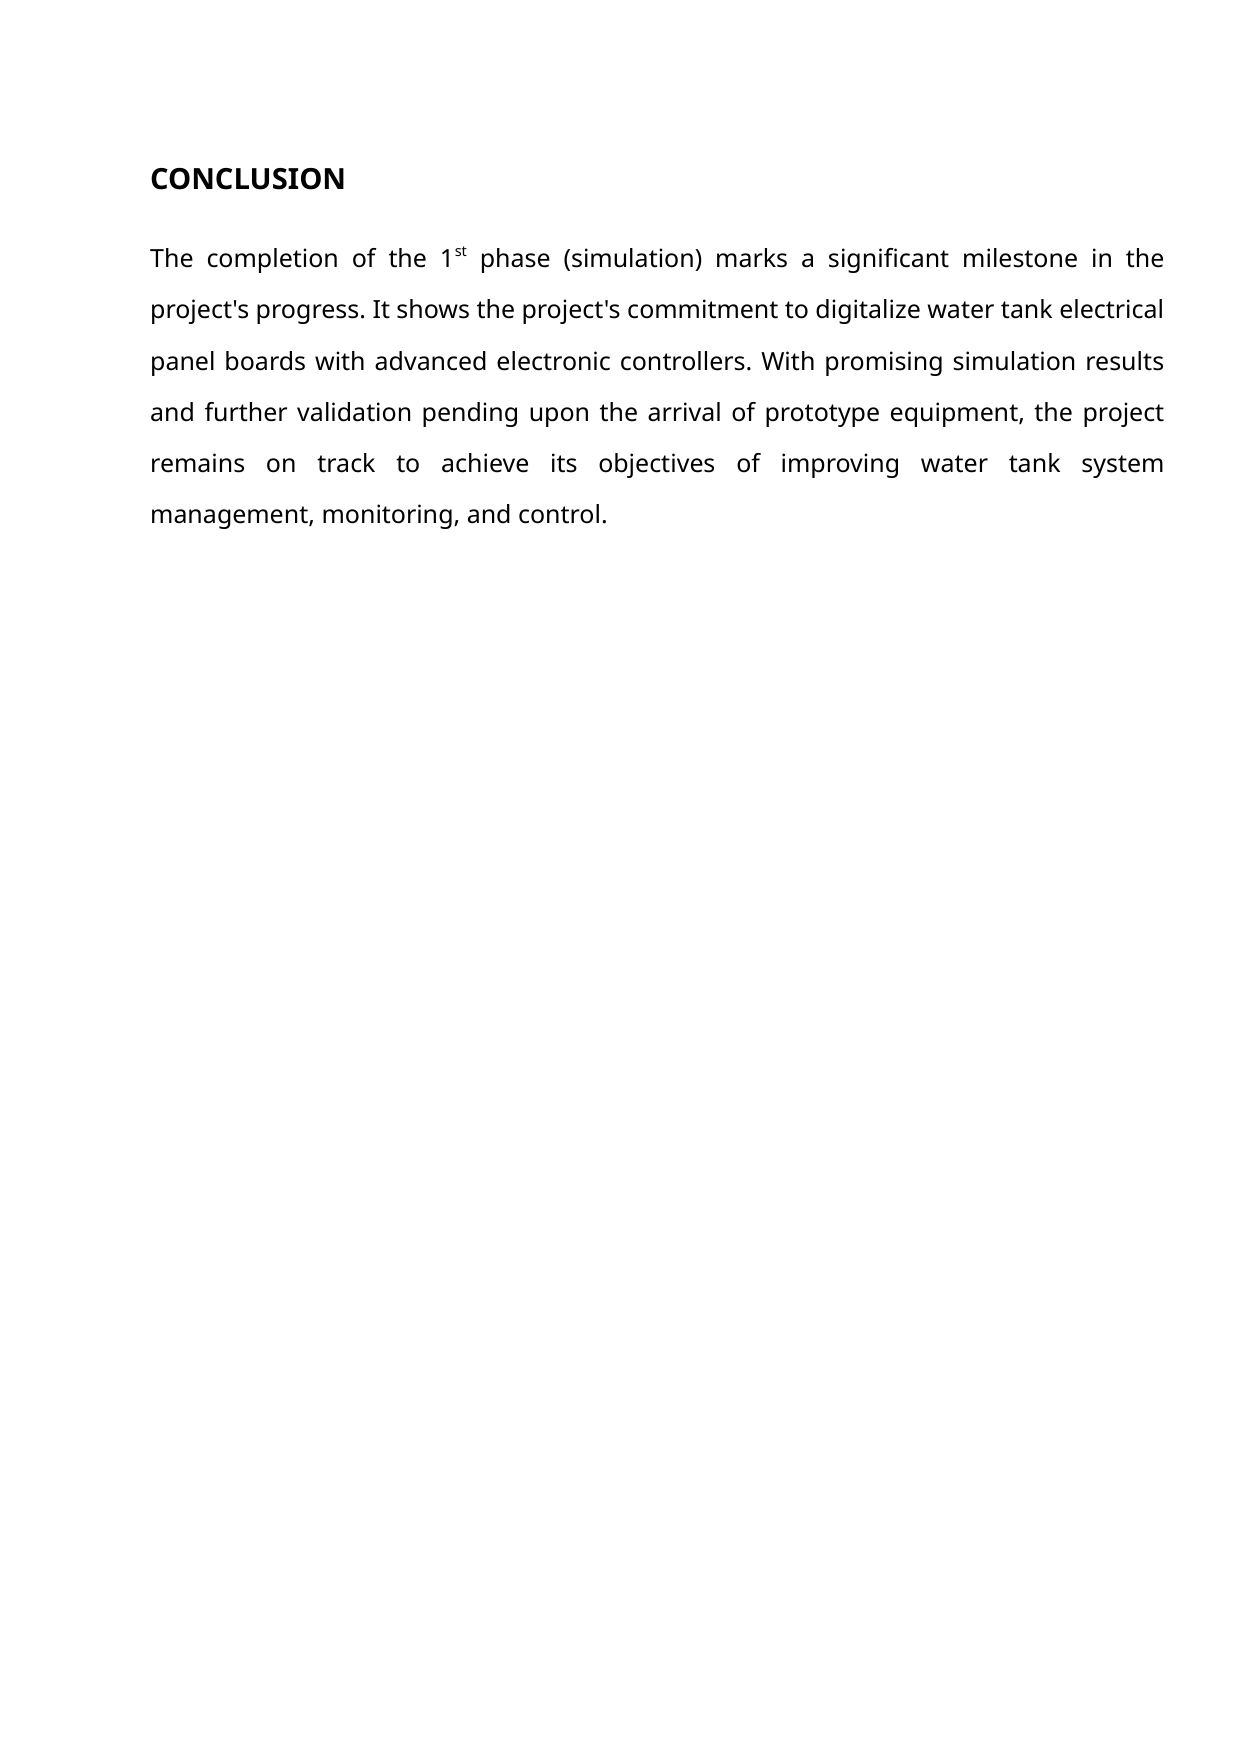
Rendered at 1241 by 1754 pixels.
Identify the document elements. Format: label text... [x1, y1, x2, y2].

text The completion of the 1st phase (simulation) marks a significant milestone in the project's progress. It shows the project's commitment to digitalize water tank electrical panel boards with advanced electronic controllers. With promising simulation results and further validation pending upon the arrival of prototype equipment, the project remains on track to achieve its objectives of improving water tank system management, monitoring, and control. [150, 241, 1165, 530]
subtitle CONCLUSION [150, 158, 1165, 198]
